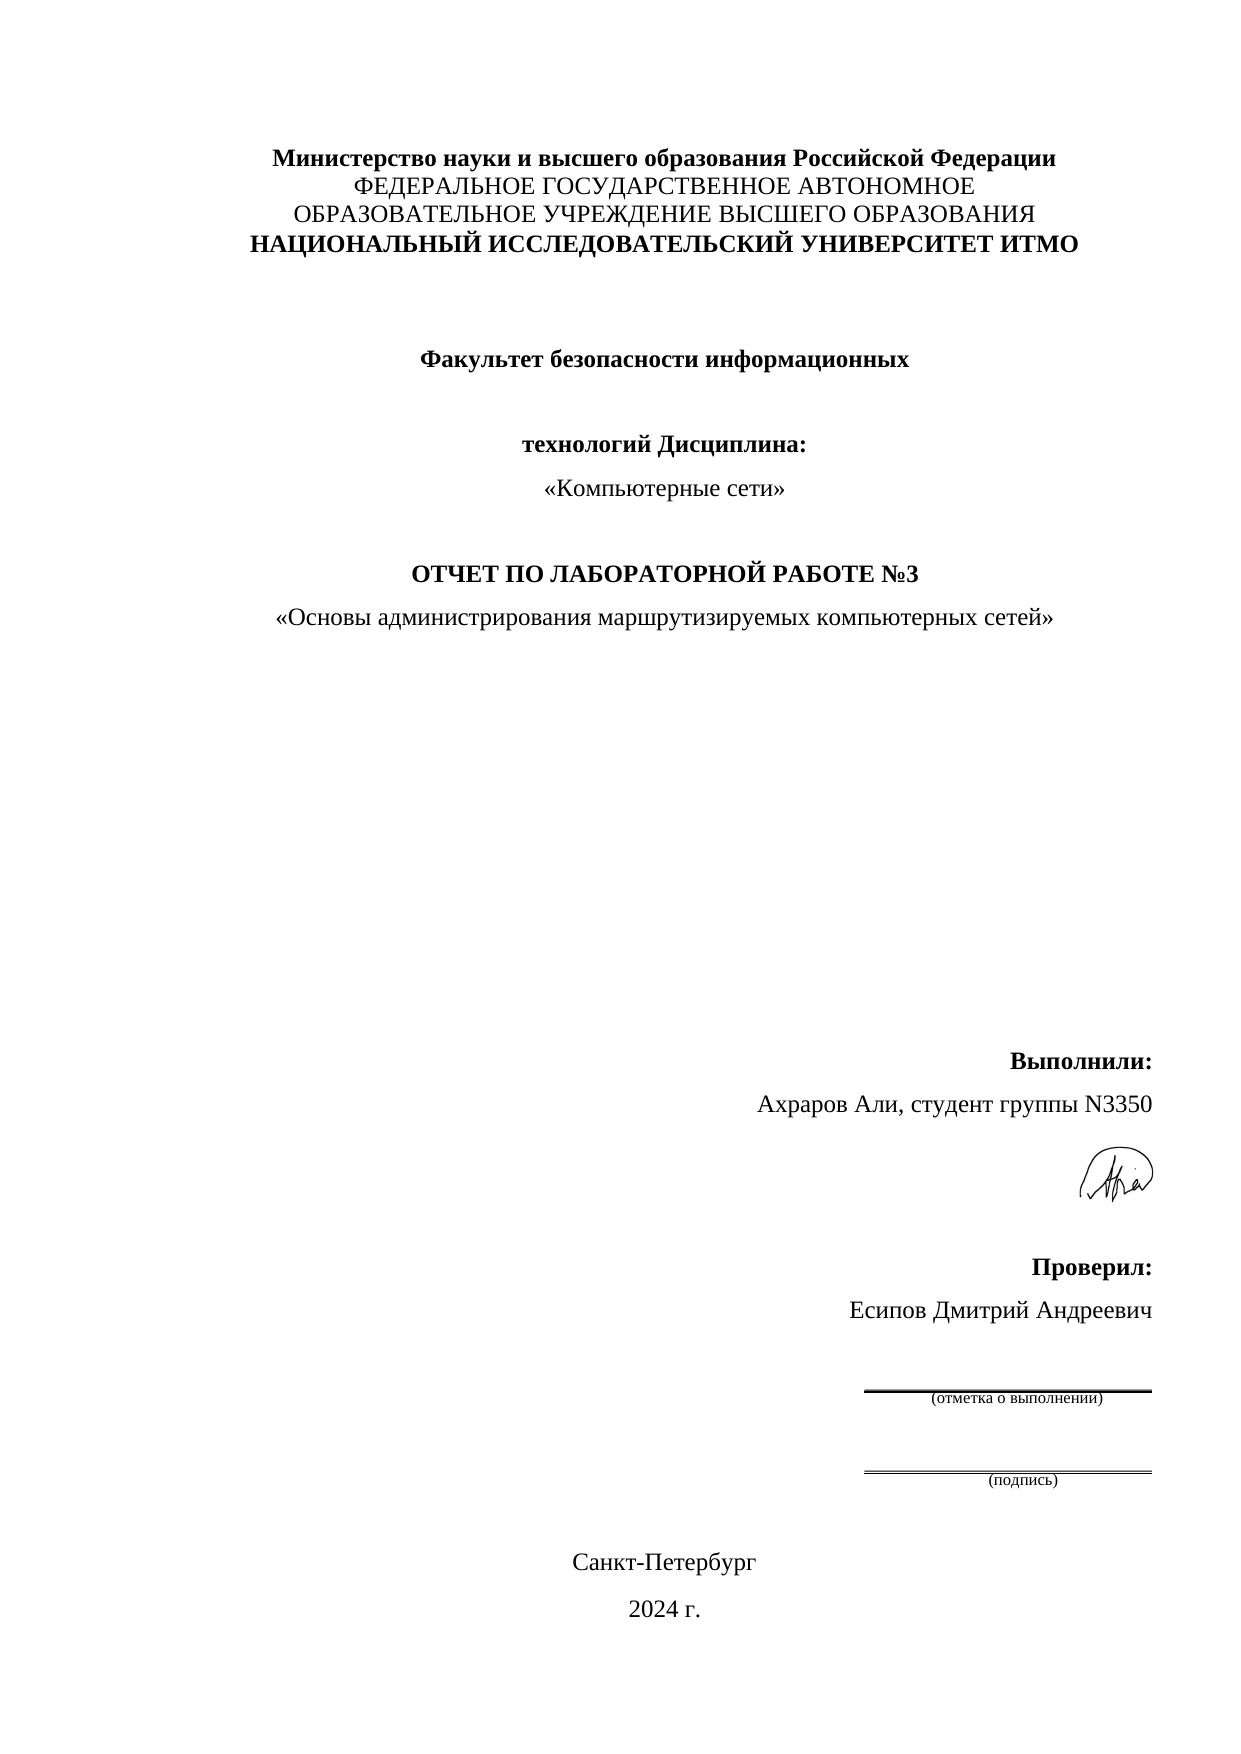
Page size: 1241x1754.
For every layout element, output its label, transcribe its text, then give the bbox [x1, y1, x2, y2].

text Министерство науки и высшего образования Российской Федерации ФЕДЕРАЛЬНОЕ ГОСУДАРСТВЕННОЕ АВТОНОМНОЕ ОБРАЗОВАТЕЛЬНОЕ УЧРЕЖДЕНИЕ ВЫСШЕГО ОБРАЗОВАНИЯ [229, 143, 1099, 228]
subtitle Выполнили: [164, 1046, 1153, 1075]
text Ахраров Али, студент группы N3350 [164, 1089, 1152, 1117]
text Санкт-Петербург [229, 1547, 1099, 1576]
text «Компьютерные сети» [229, 473, 1100, 501]
text Факультет безопасности информационных технологий Дисциплина: [352, 287, 977, 458]
text (подпись) [164, 1467, 1058, 1488]
text (отметка о выполнении) [164, 1386, 1103, 1407]
subtitle ОТЧЕТ ПО ЛАБОРАТОРНОЙ РАБОТЕ №3 [229, 559, 1101, 588]
subtitle НАЦИОНАЛЬНЫЙ ИССЛЕДОВАТЕЛЬСКИЙ УНИВЕРСИТЕТ ИТМО [229, 229, 1099, 258]
picture [1065, 1137, 1164, 1207]
text Есипов Дмитрий Андреевич [164, 1295, 1152, 1324]
subtitle Проверил: [164, 1252, 1153, 1281]
text «Основы администрирования маршрутизируемых компьютерных сетей» [229, 602, 1100, 631]
